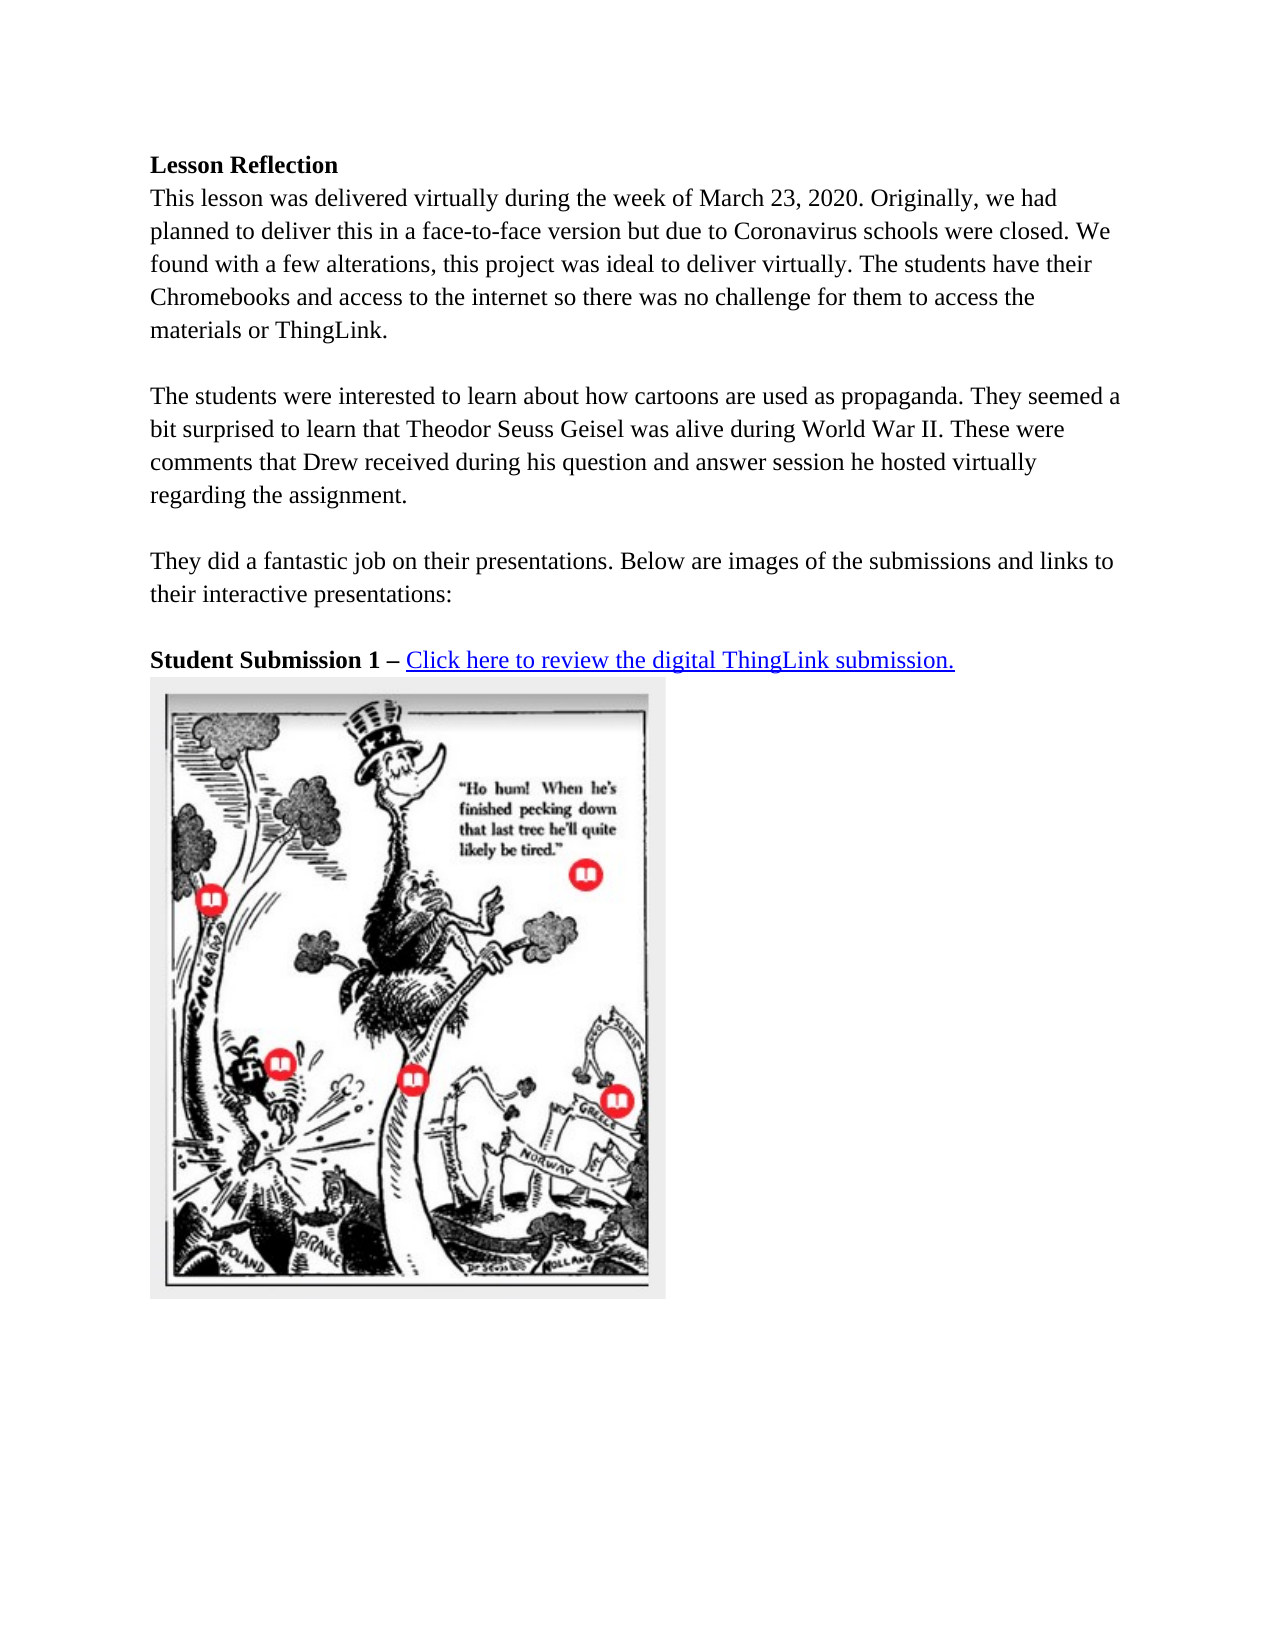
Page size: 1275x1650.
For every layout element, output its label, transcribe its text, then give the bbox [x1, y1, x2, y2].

text The students were interested to learn about how cartoons are used as propaganda. They seemed a bit surprised to learn that Theodor Seuss Geisel was alive during World War II. These were comments that Drew received during his question and answer session he hosted virtually regarding the assignment. [150, 381, 1125, 509]
picture [150, 677, 666, 1299]
text Lesson Reflection This lesson was delivered virtually during the week of March 23, 2020. Originally, we had planned to deliver this in a face-to-face version but due to Coronavirus schools were closed. We found with a few alterations, this project was ideal to deliver virtually. The students have their Chromebooks and access to the internet so there was no challenge for them to access the materials or ThingLink. [150, 150, 1125, 344]
text They did a fantastic job on their presentations. Below are images of the submissions and links to their interactive presentations: [150, 546, 1125, 608]
